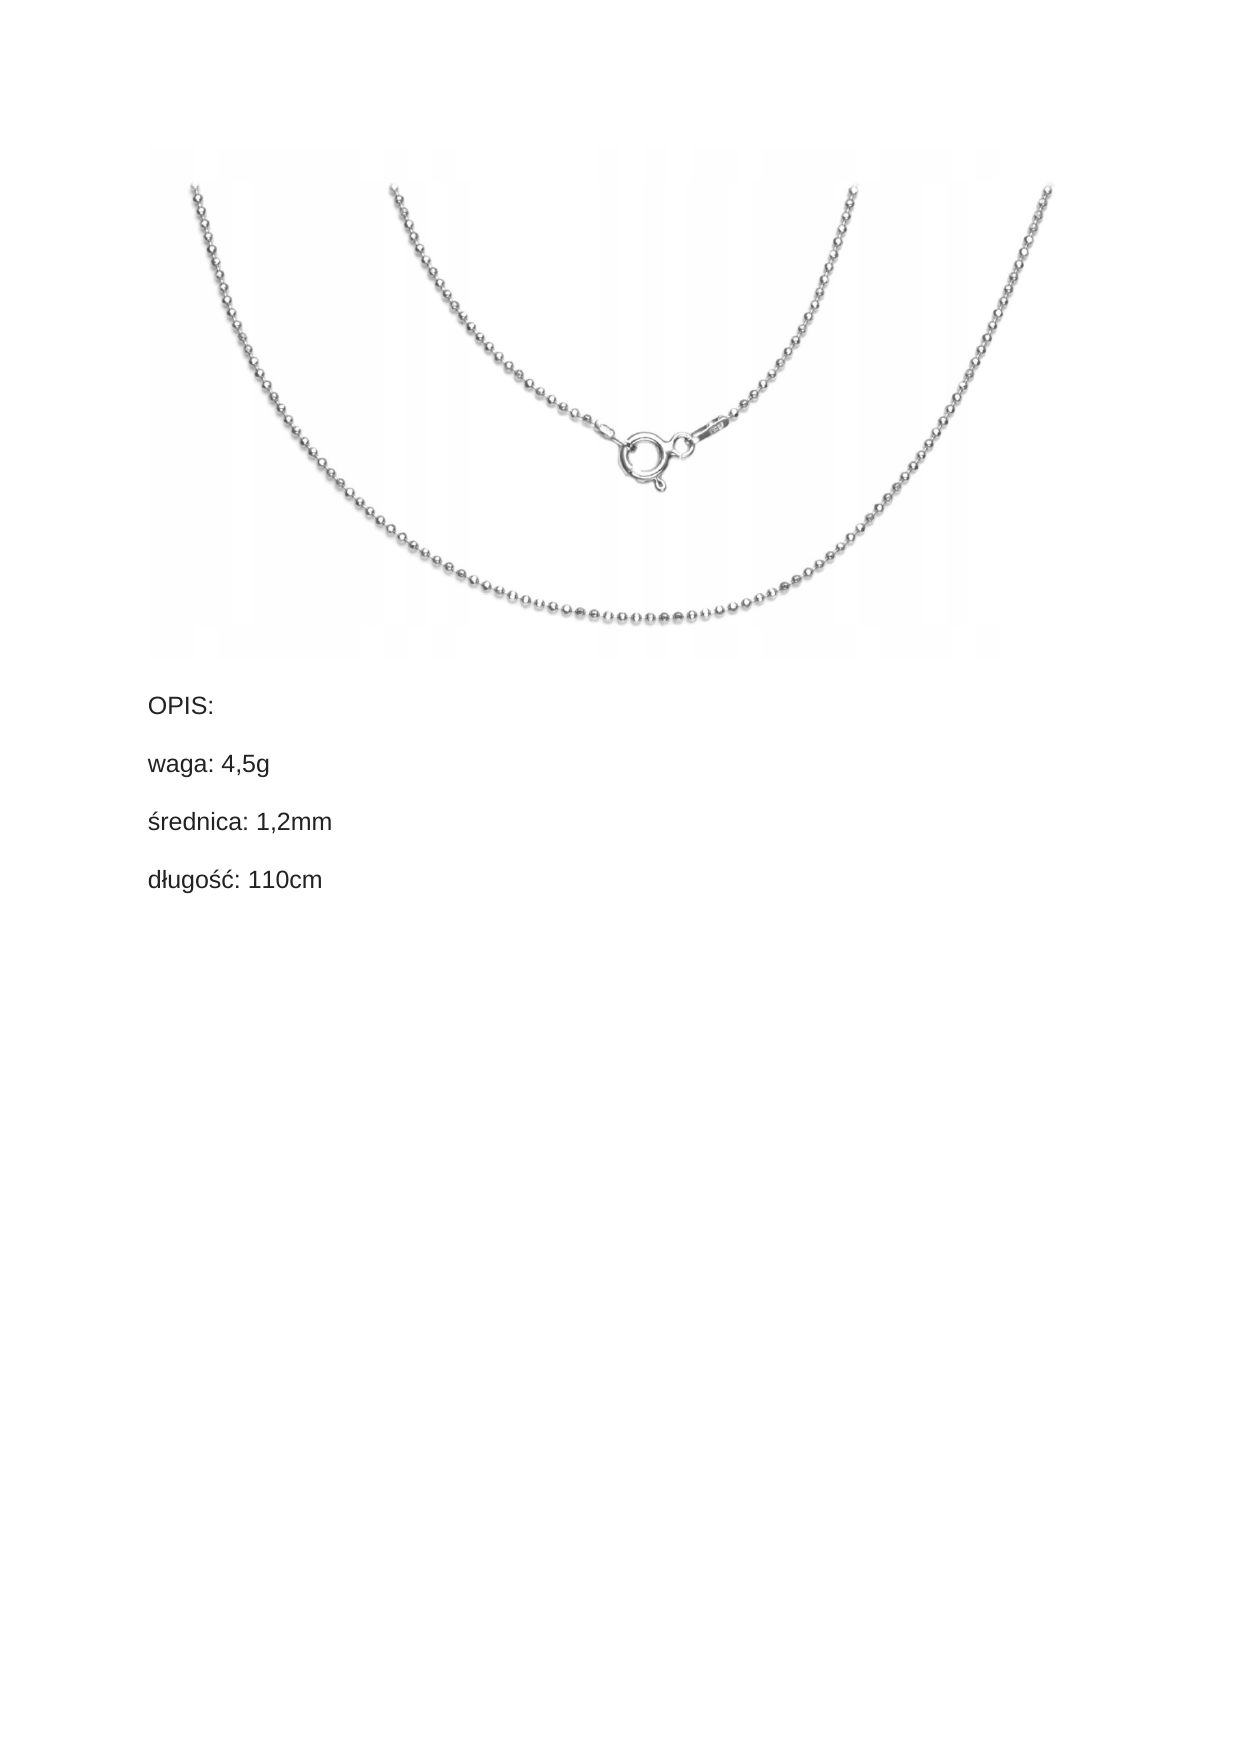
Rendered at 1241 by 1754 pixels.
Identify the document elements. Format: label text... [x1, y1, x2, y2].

text waga: 4,5g [148, 749, 1093, 778]
picture [147, 147, 1093, 660]
text OPIS: [148, 691, 1093, 720]
text średnica: 1,2mm [148, 807, 1093, 836]
text długość: 110cm [148, 865, 1093, 893]
